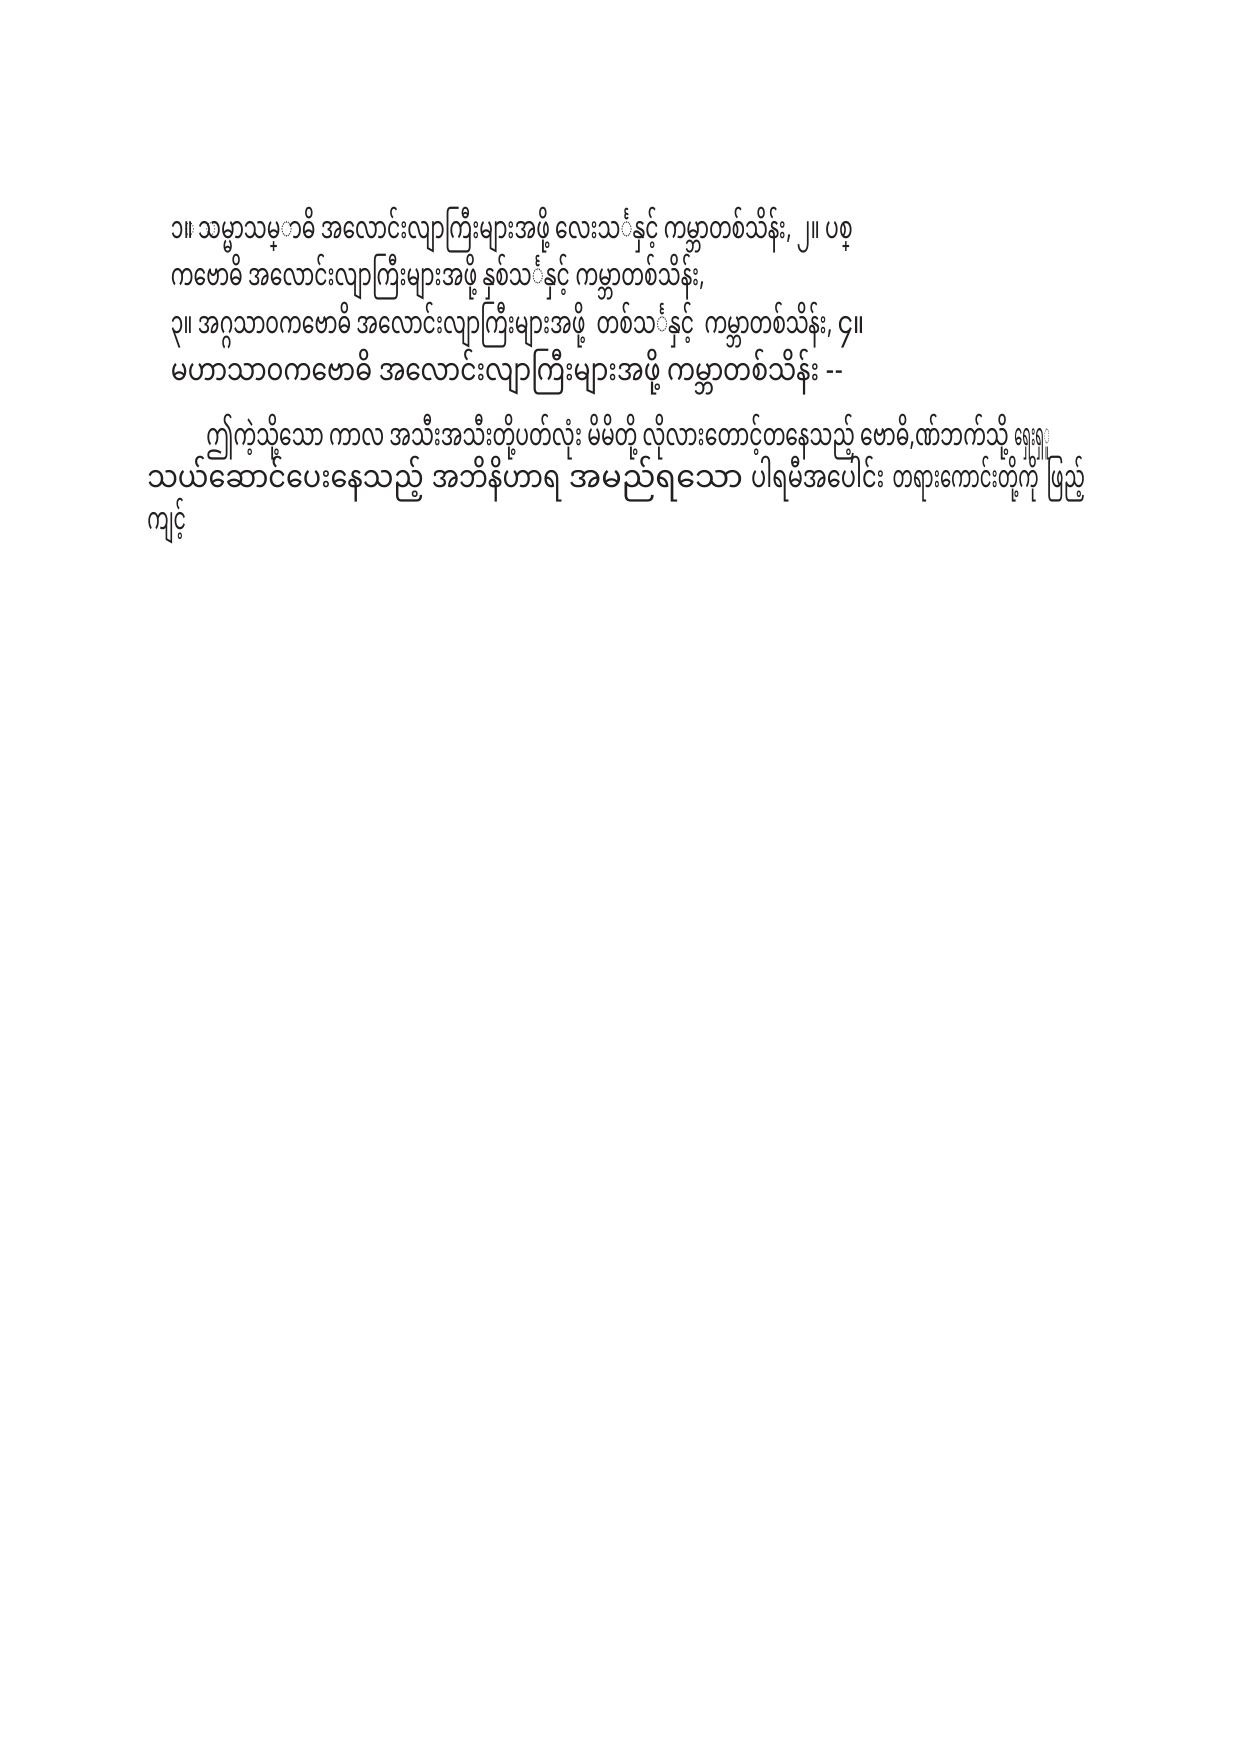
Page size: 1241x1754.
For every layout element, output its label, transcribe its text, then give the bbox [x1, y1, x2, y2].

text ၁။ သမ္မာသမ္ဗောဓိ အလောင်းလျာကြီးများအဖို့ လေးသင်္ချေနှင့် ကမ္ဘာတစ်သိန်း, ၂။ ပစ္စေကဗောဓိ အလောင်းလျာကြီးများအဖို့ နှစ်သင်္ချေနှင့် ကမ္ဘာတစ်သိန်း, [171, 204, 853, 298]
text ဤကဲ့သို့သော ကာလ အသီးအသီးတို့ပတ်လုံး မိမိတို့ လိုလားတောင့်တနေသည့် ဗောဓိ,ဏ်ဘက်သို့ ရှေးရှူသယ်ဆောင်ပေးနေသည့် အဘိနိဟာရ အမည်ရသော ပါရမီအပေါင်း တရားကောင်းတို့ကို ဖြည့်ကျင့် [147, 412, 1094, 542]
text ၃။ အဂ္ဂသာဝကဗောဓိ အလောင်းလျာကြီးများအဖို့ တစ်သင်္ချေနှင့် ကမ္ဘာတစ်သိန်း, ၄။ မဟာသာဝကဗောဓိ အလောင်းလျာကြီးများအဖို့ ကမ္ဘာတစ်သိန်း -- [171, 300, 886, 393]
